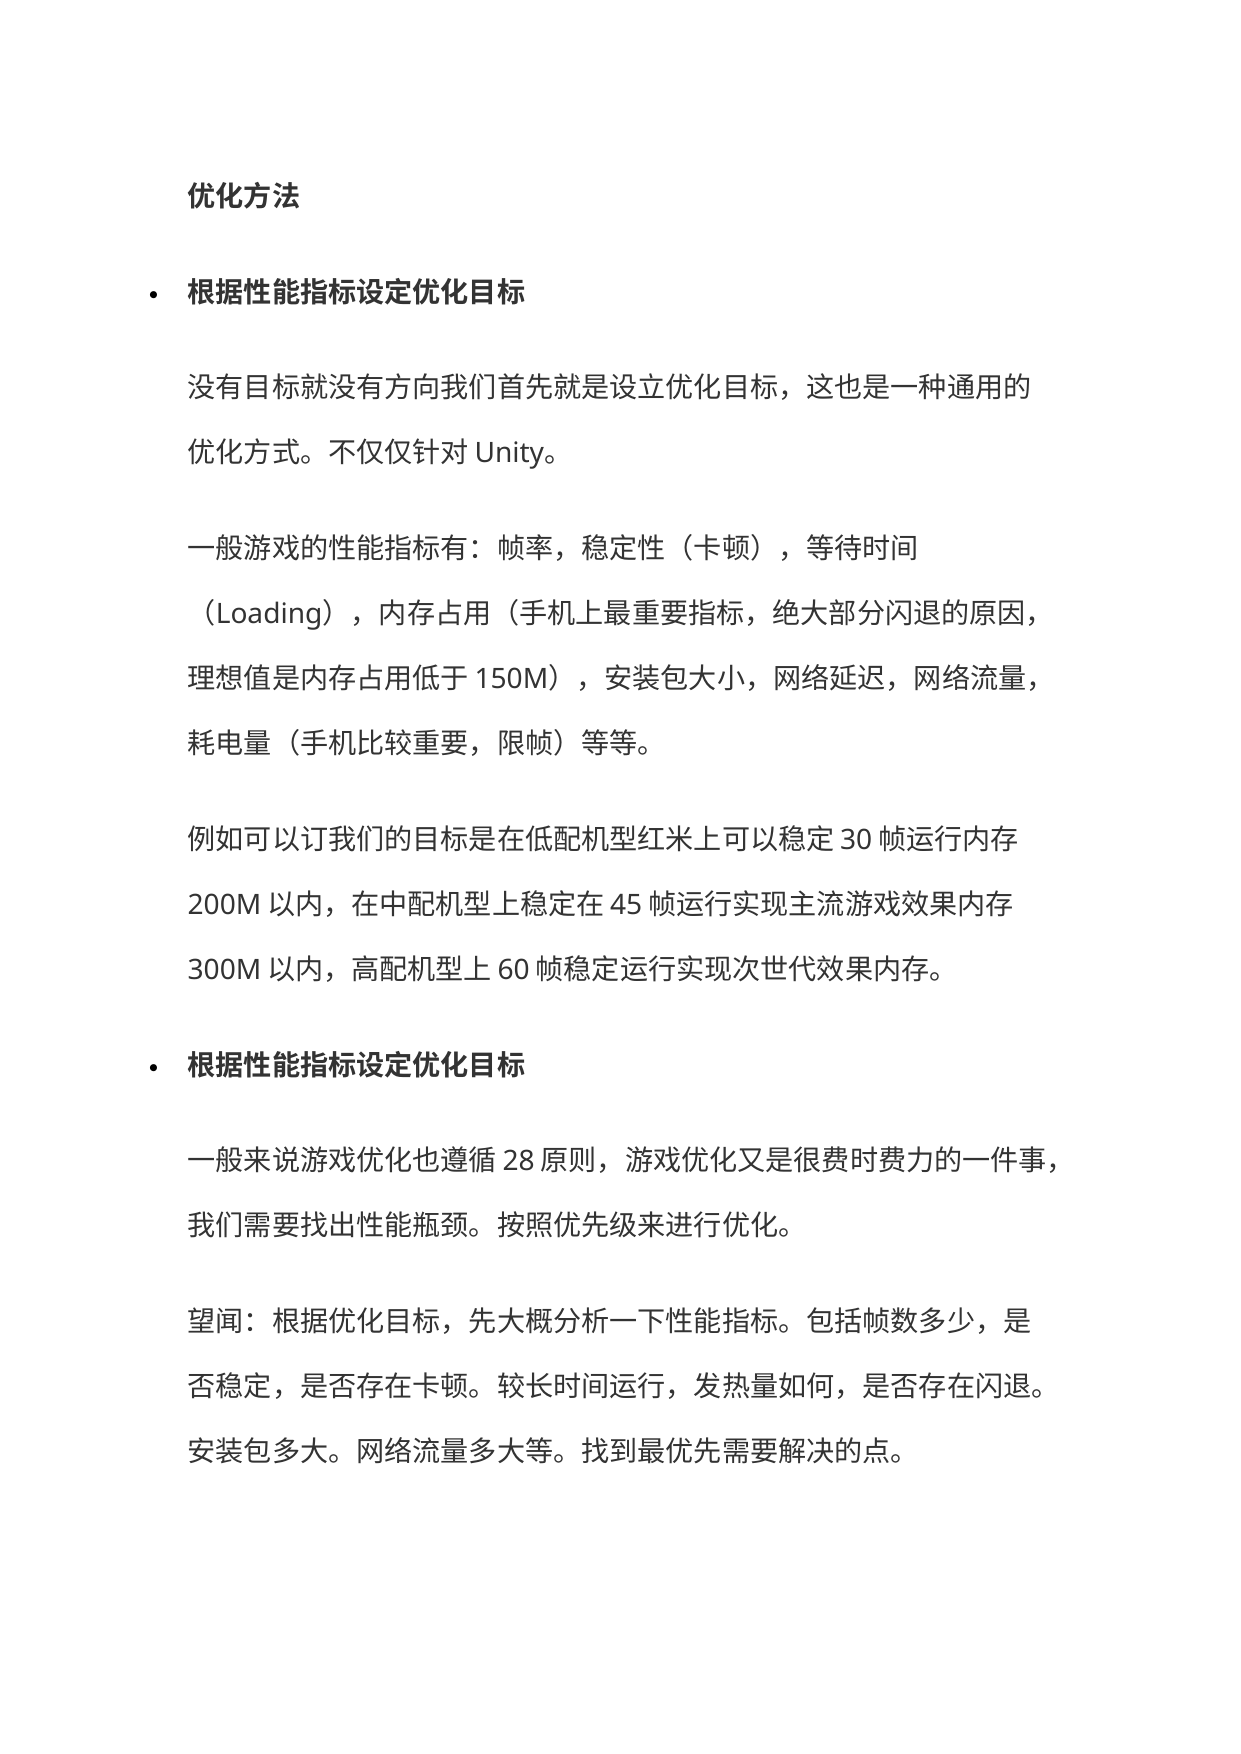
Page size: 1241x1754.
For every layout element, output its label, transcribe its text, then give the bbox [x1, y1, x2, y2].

text 一般来说游戏优化也遵循28原则，游戏优化又是很费时费力的一件事，我们需要找出性能瓶颈。按照优先级来进行优化。 [187, 1125, 1053, 1255]
text 没有目标就没有方向我们首先就是设立优化目标，这也是一种通用的优化方式。不仅仅针对Unity。 [187, 352, 1053, 482]
text 一般游戏的性能指标有：帧率，稳定性（卡顿），等待时间（Loading），内存占用（手机上最重要指标，绝大部分闪退的原因，理想值是内存占用低于150M），安装包大小，网络延迟，网络流量，耗电量（手机比较重要，限帧）等等。 [187, 514, 1053, 774]
list 根据性能指标设定优化目标 [150, 1031, 1053, 1096]
text 例如可以订我们的目标是在低配机型红米上可以稳定30帧运行内存200M以内，在中配机型上稳定在45帧运行实现主流游戏效果内存300M以内，高配机型上60帧稳定运行实现次世代效果内存。 [187, 805, 1053, 1000]
list 根据性能指标设定优化目标 [150, 258, 1053, 323]
subtitle 优化方法 [187, 162, 1053, 227]
text 望闻：根据优化目标，先大概分析一下性能指标。包括帧数多少，是否稳定，是否存在卡顿。较长时间运行，发热量如何，是否存在闪退。安装包多大。网络流量多大等。找到最优先需要解决的点。 [187, 1287, 1053, 1482]
